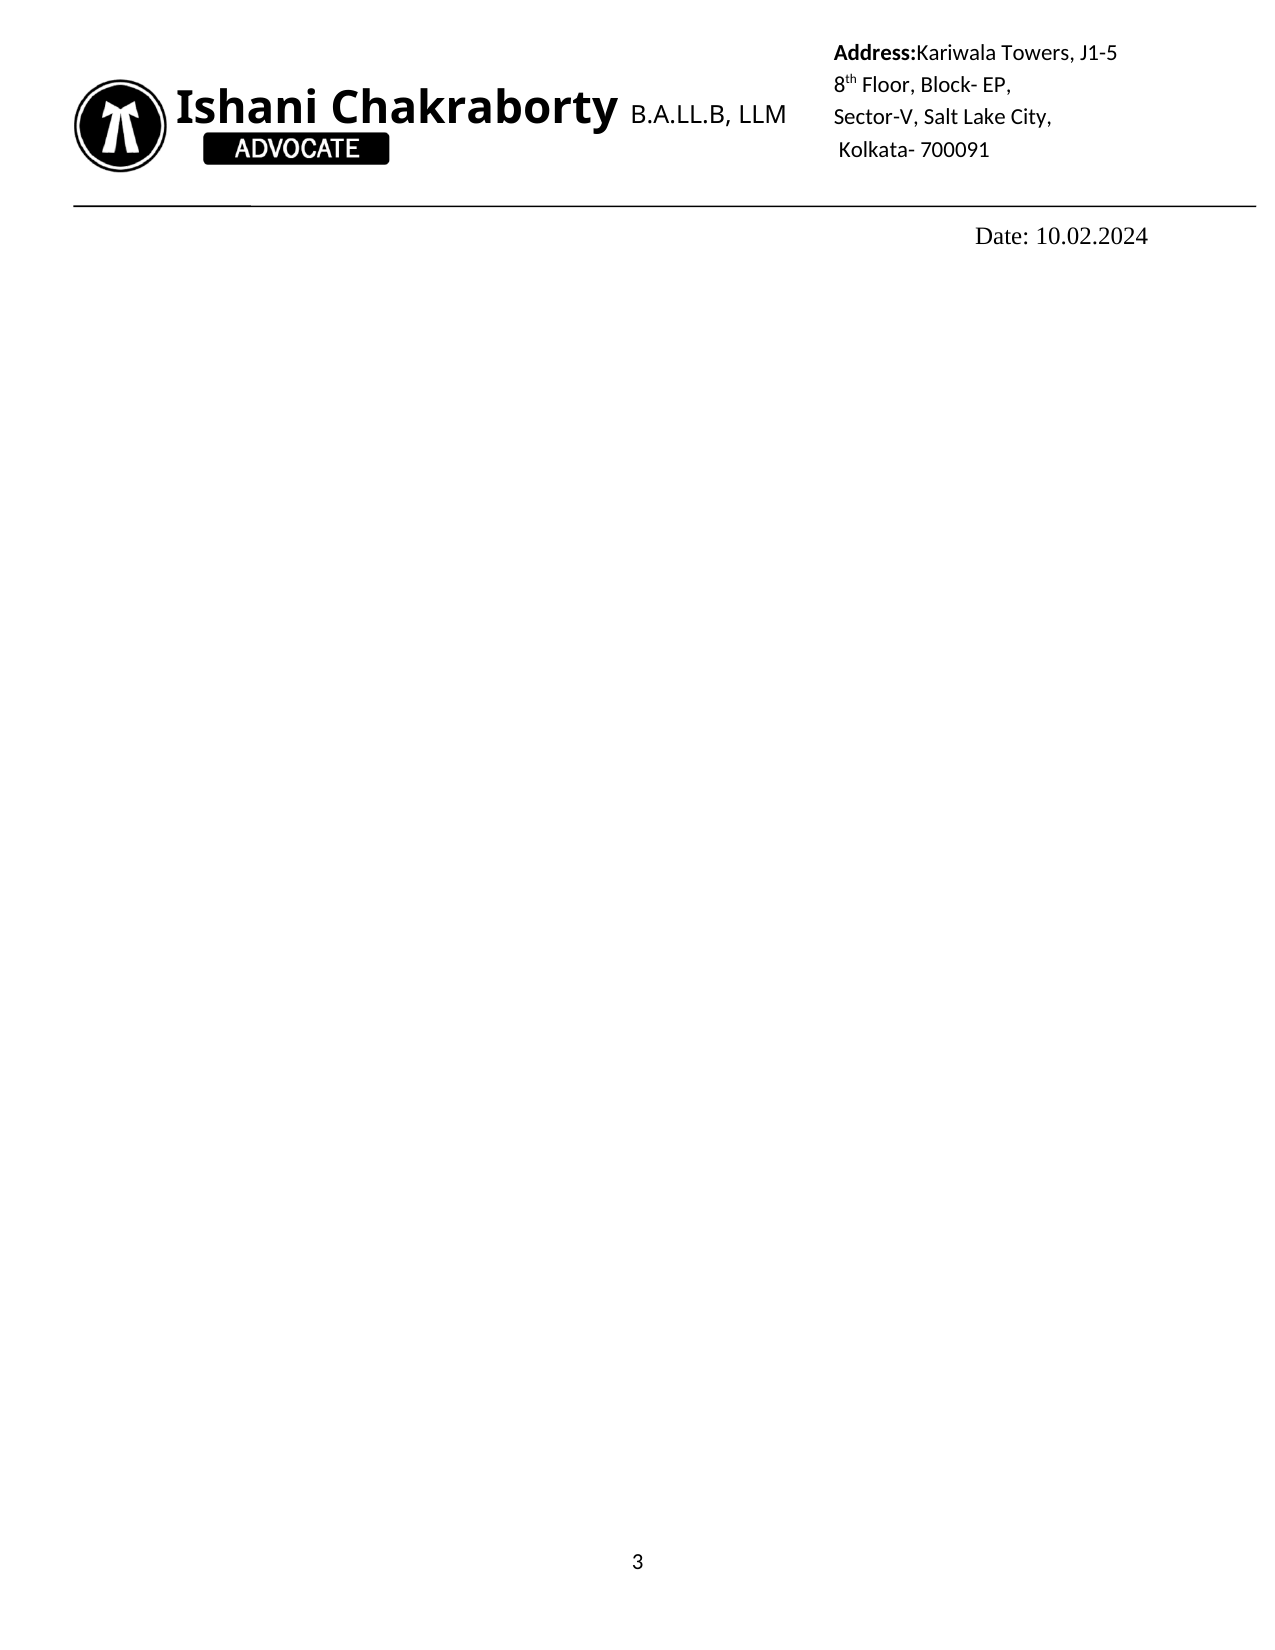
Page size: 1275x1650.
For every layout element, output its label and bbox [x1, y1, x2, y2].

picture [70, 75, 171, 175]
picture [198, 128, 394, 169]
